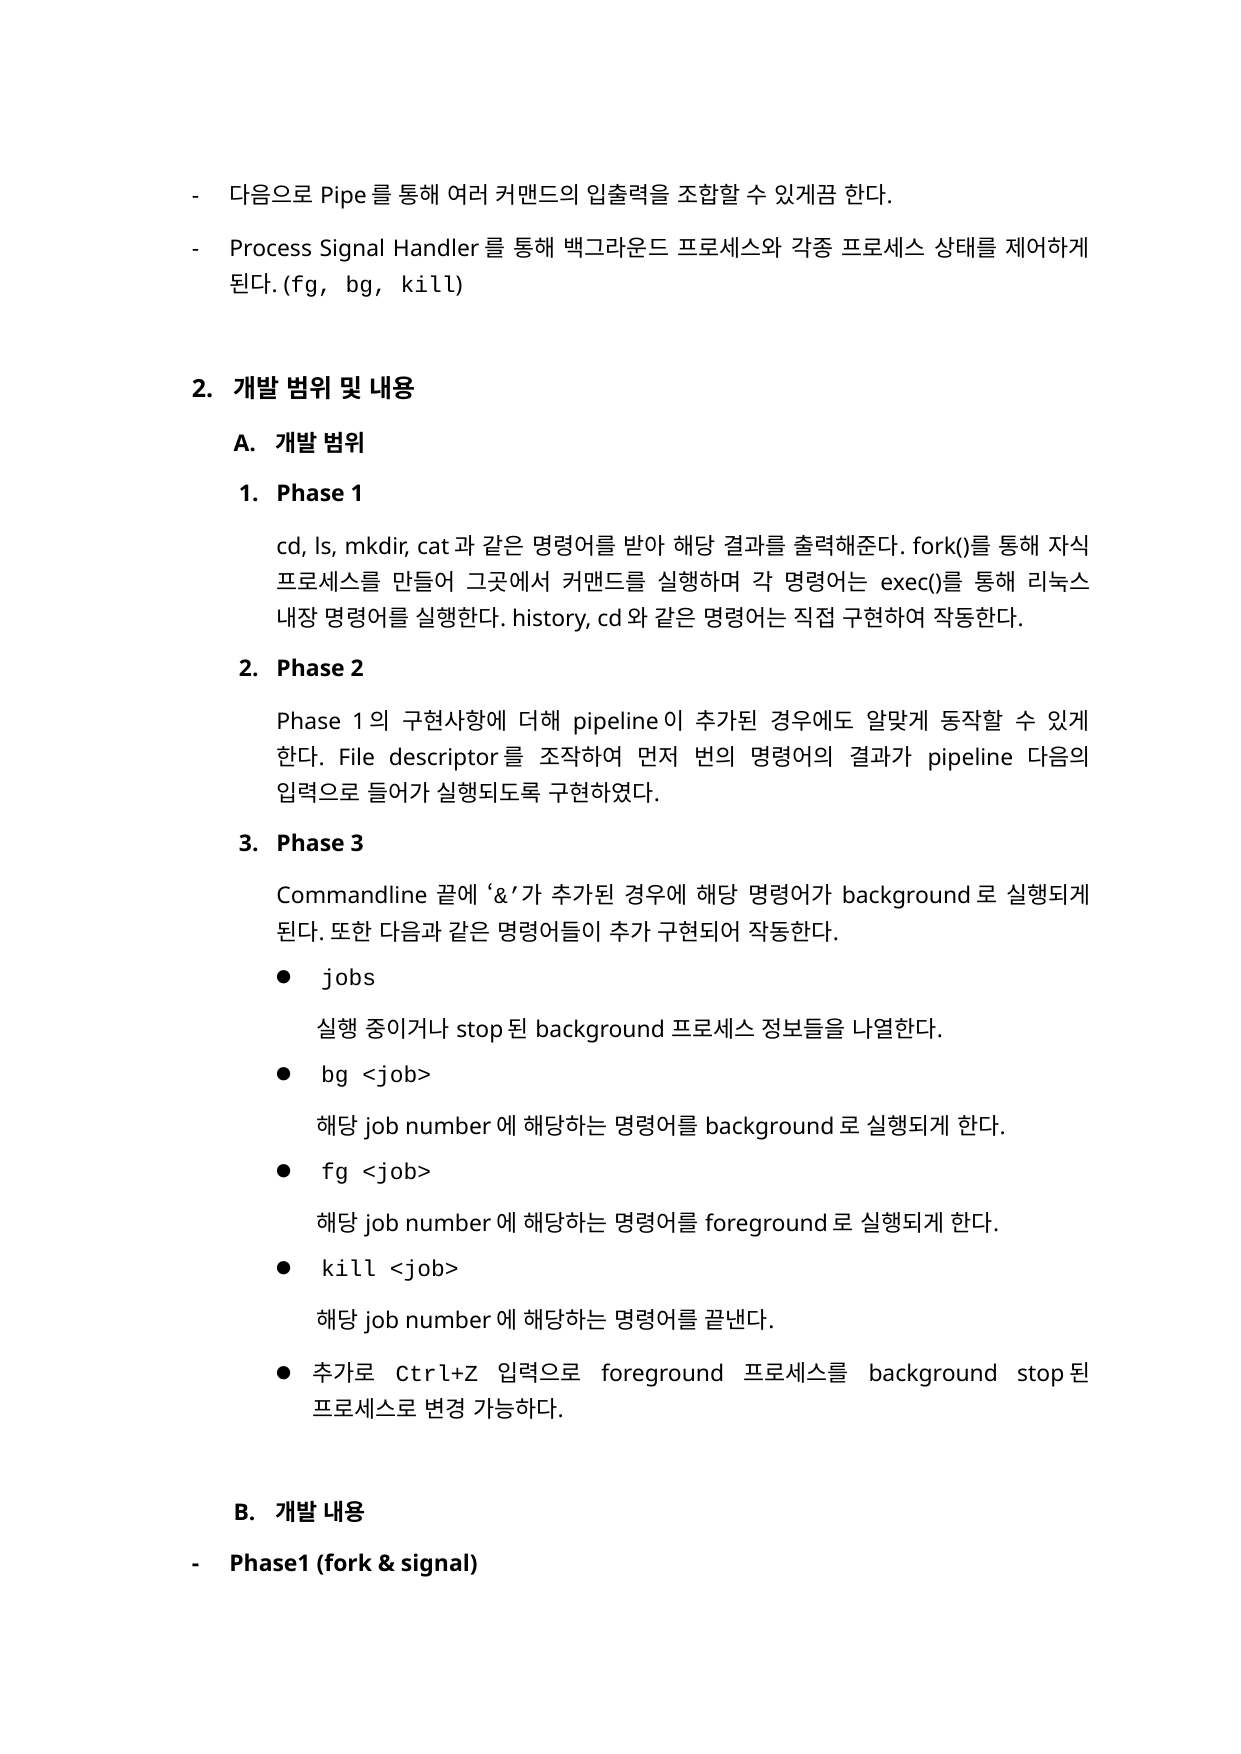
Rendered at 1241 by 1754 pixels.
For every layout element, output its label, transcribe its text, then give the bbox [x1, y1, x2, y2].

list Phase 2 [239, 652, 1090, 683]
list 추가로 Ctrl+Z 입력으로 foreground 프로세스를 background stop된 프로세스로 변경 가능하다. [275, 1355, 1090, 1424]
list cd, ls, mkdir, cat과 같은 명령어를 받아 해당 결과를 출력해준다. fork()를 통해 자식 프로세스를 만들어 그곳에서 커맨드를 실행하며 각 명령어는 exec()를 통해 리눅스 내장 명령어를 실행한다. history, cd와 같은 명령어는 직접 구현하여 작동한다. [276, 528, 1090, 633]
list 개발 범위 및 내용 [192, 369, 1090, 405]
list Phase 1 [239, 477, 1090, 508]
list 해당 job number에 해당하는 명령어를 foreground로 실행되게 한다. [317, 1205, 1090, 1238]
list 다음으로 Pipe를 통해 여러 커맨드의 입출력을 조합할 수 있게끔 한다. [192, 177, 1090, 211]
list Phase 3 [239, 827, 1090, 858]
list jobs [275, 966, 1090, 992]
list 해당 job number에 해당하는 명령어를 background로 실행되게 한다. [317, 1108, 1090, 1141]
list bg <job> [275, 1063, 1090, 1089]
list 개발 내용 [233, 1494, 1090, 1527]
list 해당 job number에 해당하는 명령어를 끝낸다. [317, 1302, 1090, 1336]
list Phase1 (fork & signal) [192, 1546, 1090, 1578]
list 실행 중이거나 stop된 background 프로세스 정보들을 나열한다. [317, 1011, 1090, 1044]
list Commandline 끝에 ‘&’가 추가된 경우에 해당 명령어가 background로 실행되게 된다. 또한 다음과 같은 명령어들이 추가 구현되어 작동한다. [276, 877, 1090, 947]
list fg <job> [275, 1160, 1090, 1186]
list kill <job> [275, 1258, 1090, 1283]
list 개발 범위 [233, 424, 1090, 458]
list Phase 1의 구현사항에 더해 pipeline이 추가된 경우에도 알맞게 동작할 수 있게 한다. File descriptor를 조작하여 먼저 번의 명령어의 결과가 pipeline 다음의 입력으로 들어가 실행되도록 구현하였다. [276, 702, 1090, 808]
list Process Signal Handler를 통해 백그라운드 프로세스와 각종 프로세스 상태를 제어하게 된다. (fg, bg, kill) [192, 230, 1090, 299]
